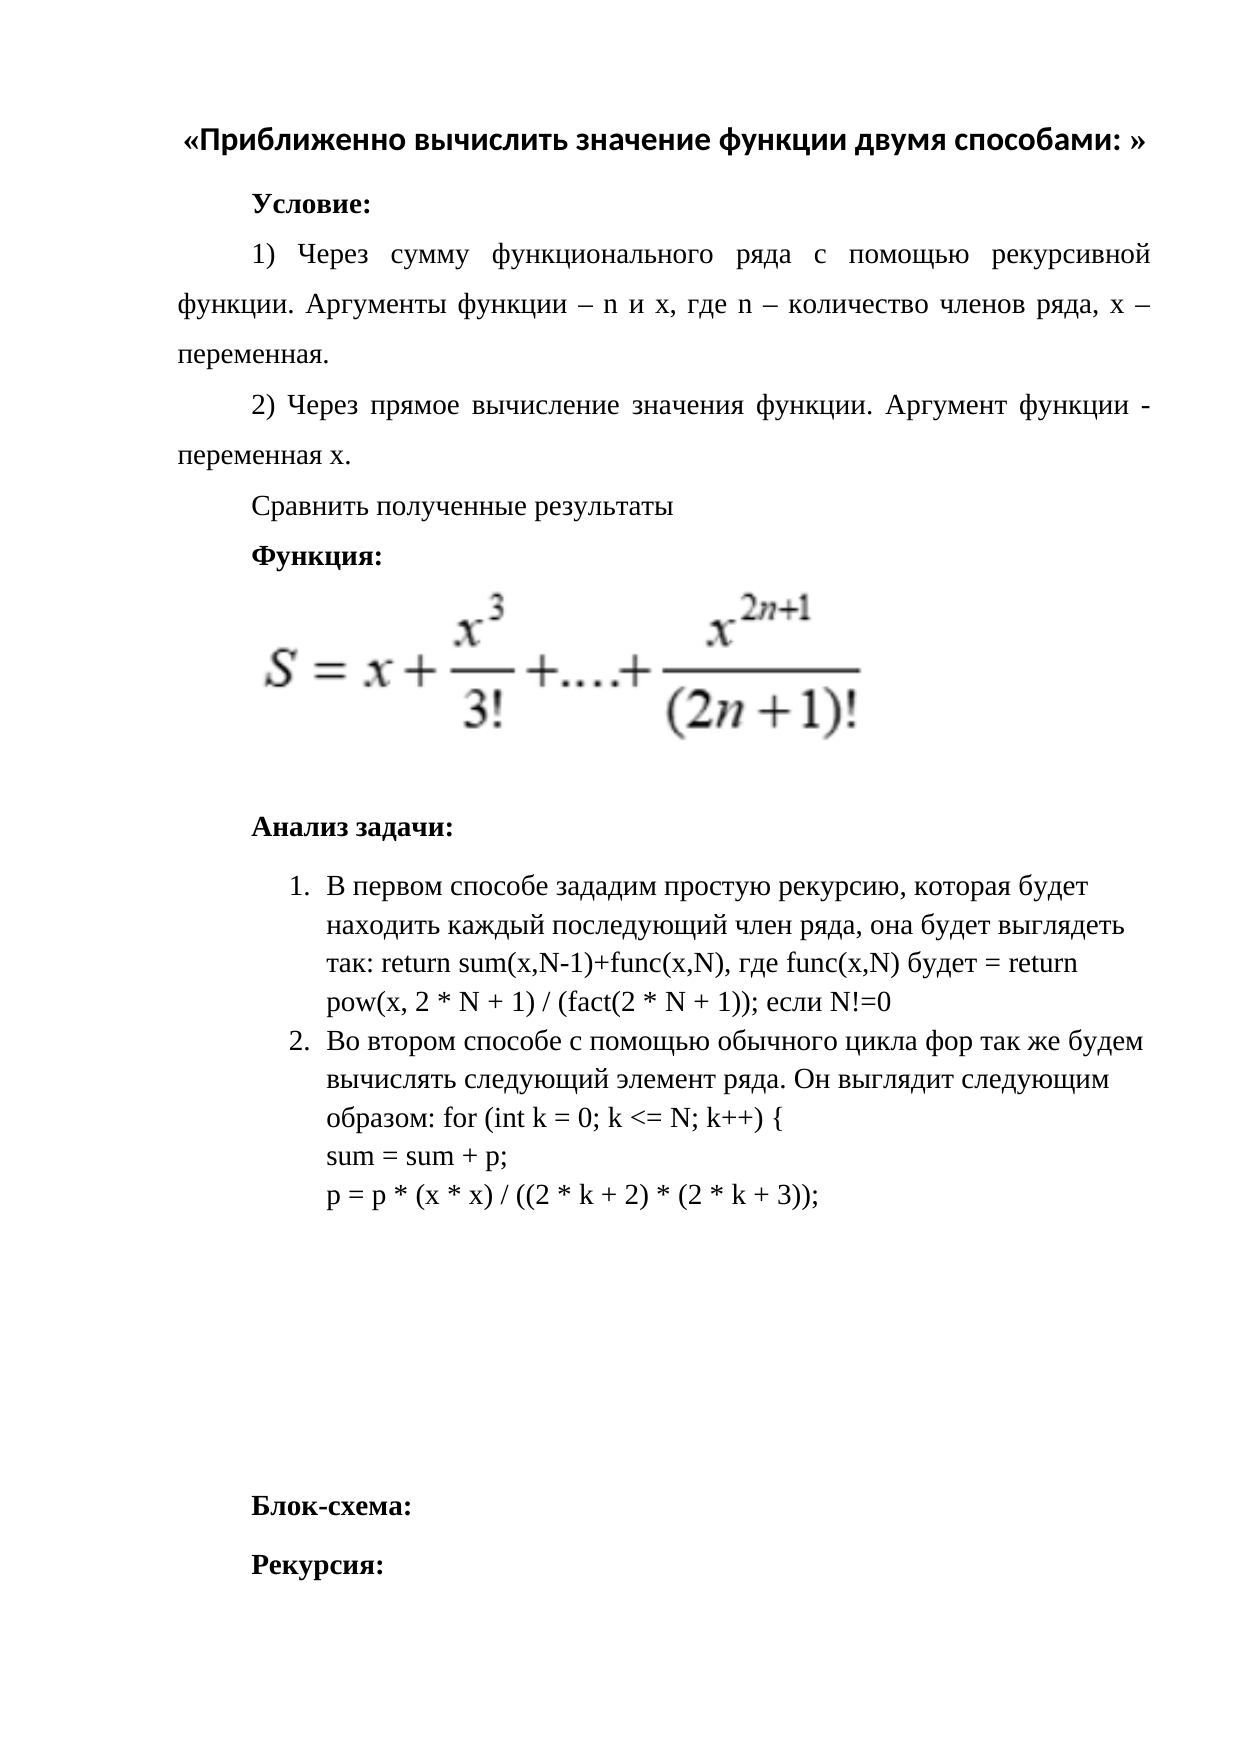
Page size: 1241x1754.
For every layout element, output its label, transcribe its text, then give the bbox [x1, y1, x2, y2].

text 1) Через сумму функционального ряда с помощью рекурсивной функции. Аргументы функции – n и x, где n – количество членов ряда, x – переменная. [177, 236, 1152, 370]
list p = p * (x * x) / ((2 * k + 2) * (2 * k + 3)); [326, 1177, 1152, 1210]
text Сравнить полученные результаты [177, 488, 1152, 521]
text Анализ задачи: [177, 809, 1152, 843]
text Блок-схема: [177, 1488, 1152, 1521]
list Во втором способе с помощью обычного цикла фор так же будем вычислять следующий элемент ряда. Он выглядит следующим образом: for (int k = 0; k <= N; k++) { [288, 1023, 1152, 1133]
text «Приближенно вычислить значение функции двумя способами: » [177, 118, 1152, 159]
text Условие: [177, 186, 1152, 219]
list sum = sum + p; [326, 1138, 1152, 1172]
list В первом способе зададим простую рекурсию, которая будет находить каждый последующий член ряда, она будет выглядеть так: return sum(x,N-1)+func(x,N), где func(x,N) будет = return pow(x, 2 * N + 1) / (fact(2 * N + 1)); если N!=0 [288, 868, 1152, 1018]
picture [251, 588, 917, 745]
text 2) Через прямое вычисление значения функции. Аргумент функции - переменная x. [177, 387, 1152, 471]
text Рекурсия: [177, 1547, 1152, 1581]
text Функция: [177, 538, 1152, 571]
